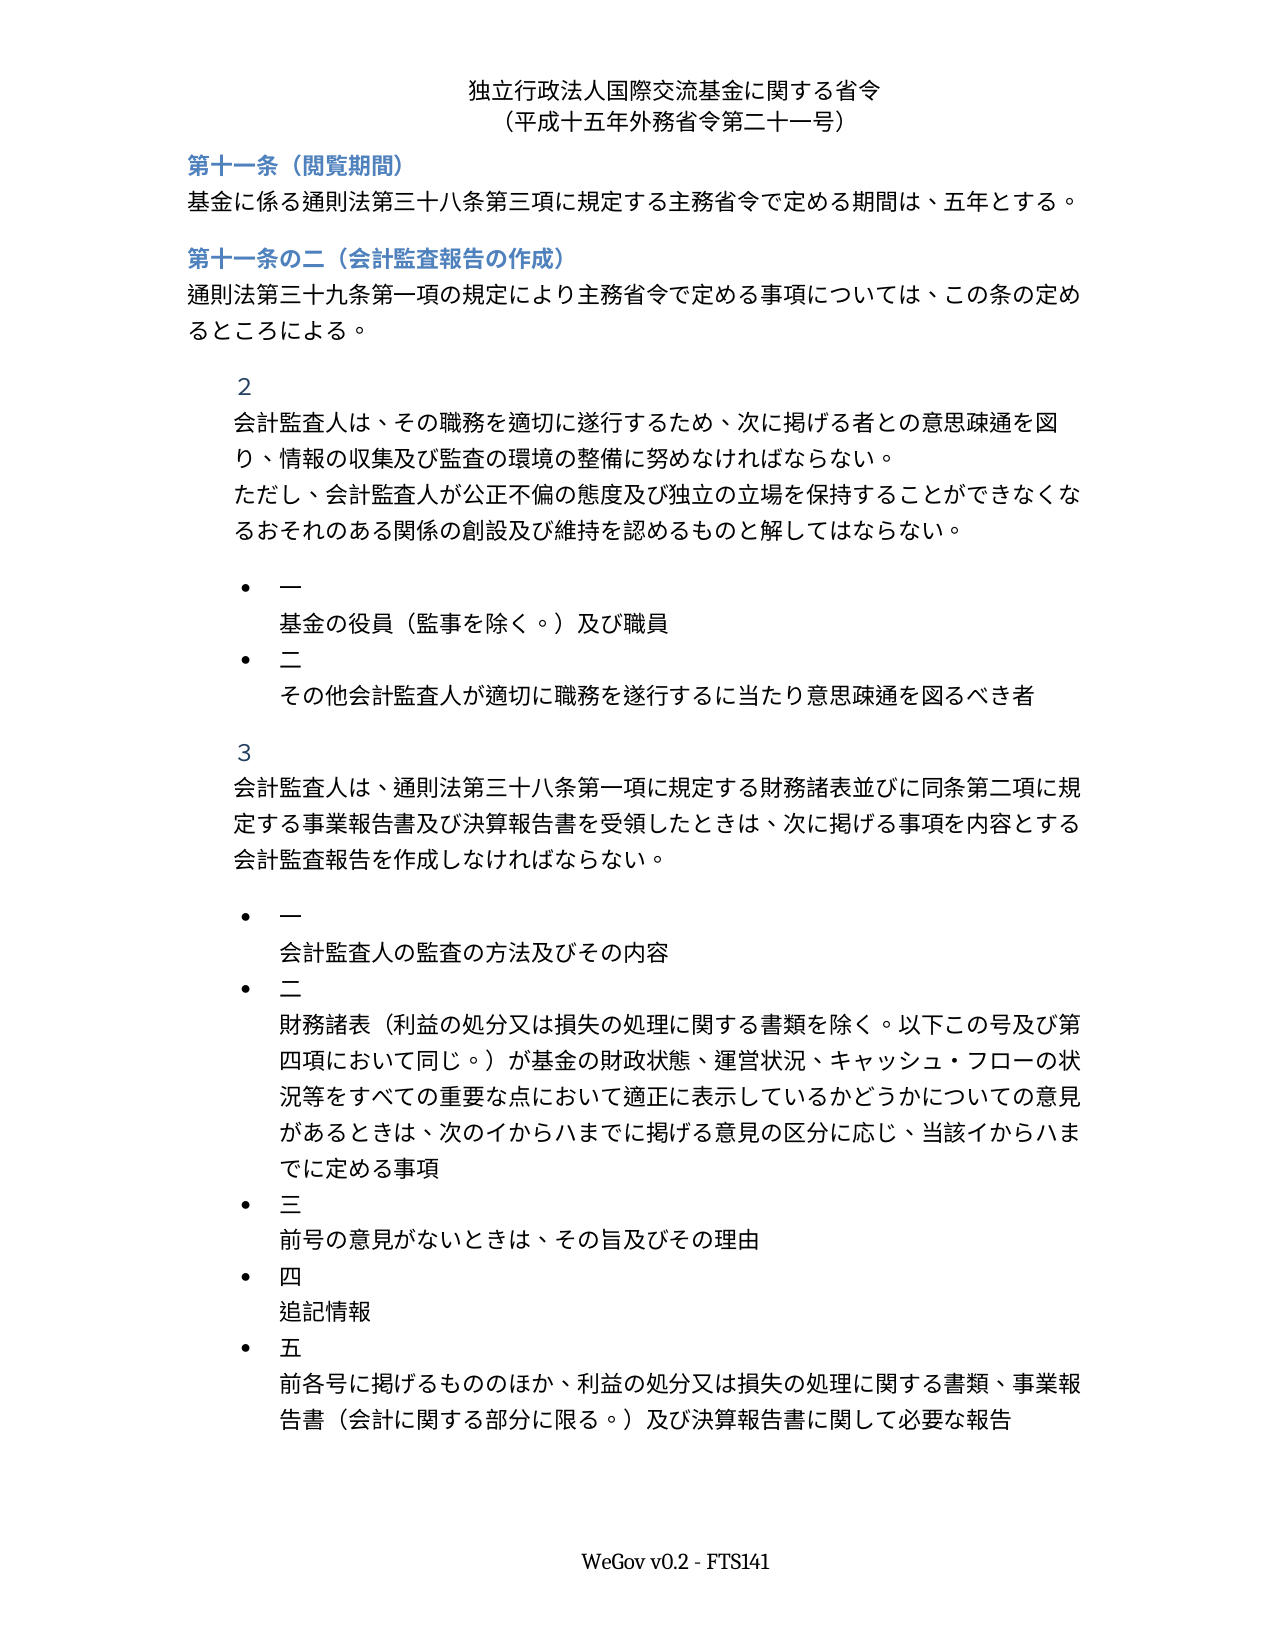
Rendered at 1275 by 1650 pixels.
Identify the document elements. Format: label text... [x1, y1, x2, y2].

subtitle 第十一条（閲覧期間） [187, 150, 1087, 181]
list 三 前号の意見がないときは、その旨及びその理由 [242, 1188, 1087, 1256]
text 会計監査人は、通則法第三十八条第一項に規定する財務諸表並びに同条第二項に規定する事業報告書及び決算報告書を受領したときは、次に掲げる事項を内容とする会計監査報告を作成しなければならない。 [233, 772, 1087, 876]
subtitle ３ [233, 736, 1087, 768]
list 五 前各号に掲げるもののほか、利益の処分又は損失の処理に関する書類、事業報告書（会計に関する部分に限る。）及び決算報告書に関して必要な報告 [242, 1332, 1087, 1435]
list 四 追記情報 [242, 1260, 1087, 1328]
text 通則法第三十九条第一項の規定により主務省令で定める事項については、この条の定めるところによる。 [187, 279, 1087, 346]
subtitle 第十一条の二（会計監査報告の作成） [187, 243, 1087, 274]
text 会計監査人は、その職務を適切に遂行するため、次に掲げる者との意思疎通を図り、情報の収集及び監査の環境の整備に努めなければならない。 ただし、会計監査人が公正不偏の態度及び独立の立場を保持することができなくなるおそれのある関係の創設及び維持を認めるものと解してはならない。 [233, 407, 1087, 546]
list 二 その他会計監査人が適切に職務を遂行するに当たり意思疎通を図るべき者 [242, 644, 1087, 711]
text 基金に係る通則法第三十八条第三項に規定する主務省令で定める期間は、五年とする。 [187, 186, 1087, 217]
subtitle ２ [233, 371, 1087, 403]
list 一 会計監査人の監査の方法及びその内容 [242, 901, 1087, 968]
list 二 財務諸表（利益の処分又は損失の処理に関する書類を除く。以下この号及び第四項において同じ。）が基金の財政状態、運営状況、キャッシュ・フローの状況等をすべての重要な点において適正に表示しているかどうかについての意見があるときは、次のイからハまでに掲げる意見の区分に応じ、当該イからハまでに定める事項 [242, 973, 1087, 1184]
list 一 基金の役員（監事を除く。）及び職員 [242, 572, 1087, 639]
